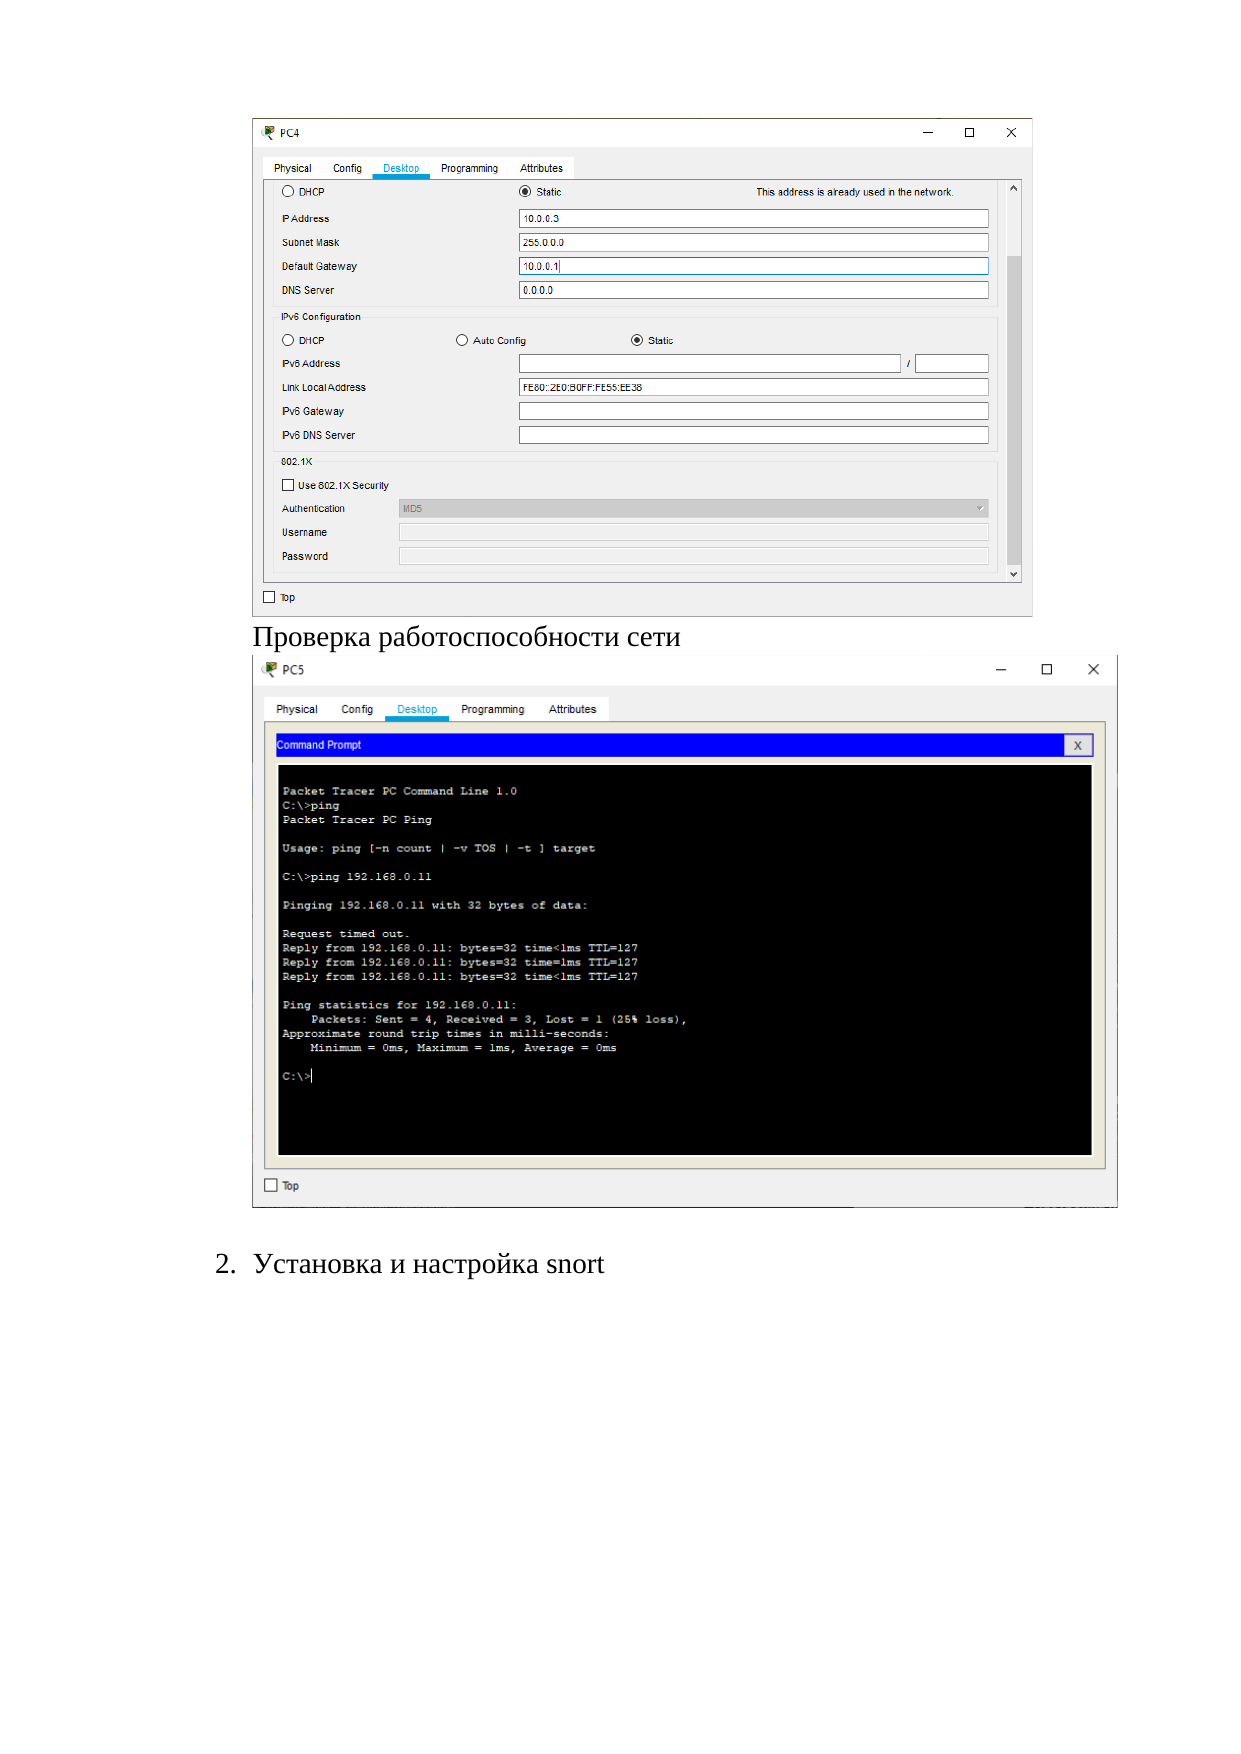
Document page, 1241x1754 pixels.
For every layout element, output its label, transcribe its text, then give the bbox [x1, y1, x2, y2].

picture [252, 118, 1033, 617]
list Проверка работоспособности сети [252, 619, 1152, 652]
list Установка и настройка snort [215, 1246, 1152, 1280]
picture [252, 655, 1118, 1208]
